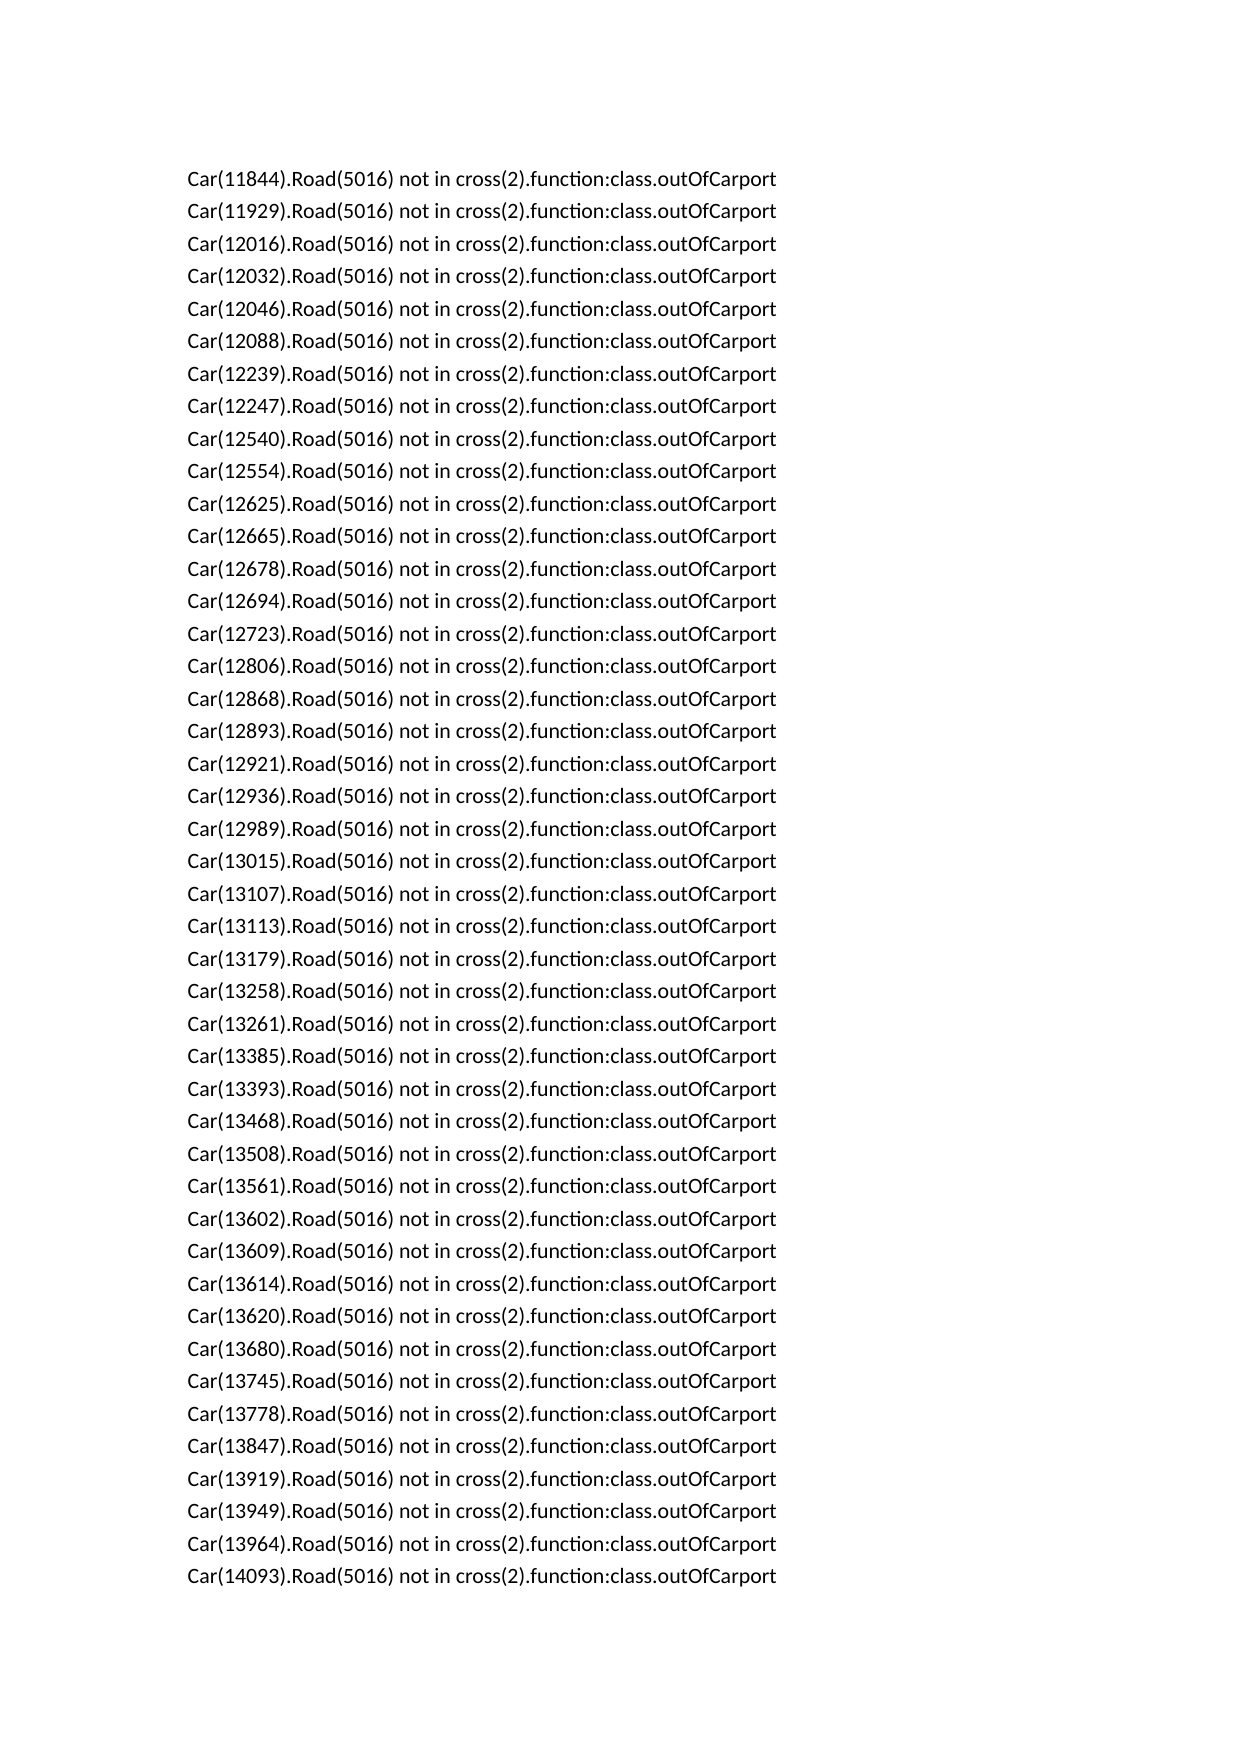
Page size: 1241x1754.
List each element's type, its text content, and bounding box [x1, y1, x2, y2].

text Car(11929).Road(5016) not in cross(2).function:class.outOfCarport [187, 194, 1053, 227]
text Car(13847).Road(5016) not in cross(2).function:class.outOfCarport [187, 1429, 1053, 1462]
text Car(13113).Road(5016) not in cross(2).function:class.outOfCarport [187, 909, 1053, 942]
text Car(13385).Road(5016) not in cross(2).function:class.outOfCarport [187, 1039, 1053, 1072]
text Car(13745).Road(5016) not in cross(2).function:class.outOfCarport [187, 1364, 1053, 1397]
text Car(13680).Road(5016) not in cross(2).function:class.outOfCarport [187, 1332, 1053, 1364]
text Car(12088).Road(5016) not in cross(2).function:class.outOfCarport [187, 324, 1053, 357]
text Car(13778).Road(5016) not in cross(2).function:class.outOfCarport [187, 1397, 1053, 1429]
text Car(12723).Road(5016) not in cross(2).function:class.outOfCarport [187, 617, 1053, 649]
text Car(12868).Road(5016) not in cross(2).function:class.outOfCarport [187, 682, 1053, 714]
text Car(12625).Road(5016) not in cross(2).function:class.outOfCarport [187, 487, 1053, 519]
text Car(12893).Road(5016) not in cross(2).function:class.outOfCarport [187, 714, 1053, 747]
text Car(13261).Road(5016) not in cross(2).function:class.outOfCarport [187, 1007, 1053, 1039]
text Car(12678).Road(5016) not in cross(2).function:class.outOfCarport [187, 552, 1053, 584]
text Car(13393).Road(5016) not in cross(2).function:class.outOfCarport [187, 1072, 1053, 1104]
text Car(11844).Road(5016) not in cross(2).function:class.outOfCarport [187, 162, 1053, 194]
text Car(12665).Road(5016) not in cross(2).function:class.outOfCarport [187, 519, 1053, 552]
text Car(13107).Road(5016) not in cross(2).function:class.outOfCarport [187, 877, 1053, 909]
text Car(13614).Road(5016) not in cross(2).function:class.outOfCarport [187, 1267, 1053, 1299]
text Car(13949).Road(5016) not in cross(2).function:class.outOfCarport [187, 1494, 1053, 1527]
text Car(12032).Road(5016) not in cross(2).function:class.outOfCarport [187, 259, 1053, 292]
text Car(12239).Road(5016) not in cross(2).function:class.outOfCarport [187, 357, 1053, 389]
text Car(12936).Road(5016) not in cross(2).function:class.outOfCarport [187, 779, 1053, 812]
text Car(12921).Road(5016) not in cross(2).function:class.outOfCarport [187, 747, 1053, 779]
text Car(12540).Road(5016) not in cross(2).function:class.outOfCarport [187, 422, 1053, 454]
text Car(13179).Road(5016) not in cross(2).function:class.outOfCarport [187, 942, 1053, 974]
text Car(12806).Road(5016) not in cross(2).function:class.outOfCarport [187, 649, 1053, 682]
text Car(13561).Road(5016) not in cross(2).function:class.outOfCarport [187, 1169, 1053, 1202]
text Car(13508).Road(5016) not in cross(2).function:class.outOfCarport [187, 1137, 1053, 1169]
text Car(12989).Road(5016) not in cross(2).function:class.outOfCarport [187, 812, 1053, 844]
text Car(13602).Road(5016) not in cross(2).function:class.outOfCarport [187, 1202, 1053, 1234]
text Car(13609).Road(5016) not in cross(2).function:class.outOfCarport [187, 1234, 1053, 1267]
text Car(12694).Road(5016) not in cross(2).function:class.outOfCarport [187, 584, 1053, 617]
text Car(13015).Road(5016) not in cross(2).function:class.outOfCarport [187, 844, 1053, 877]
text Car(12247).Road(5016) not in cross(2).function:class.outOfCarport [187, 389, 1053, 422]
text Car(12016).Road(5016) not in cross(2).function:class.outOfCarport [187, 227, 1053, 259]
text Car(13468).Road(5016) not in cross(2).function:class.outOfCarport [187, 1104, 1053, 1137]
text Car(12046).Road(5016) not in cross(2).function:class.outOfCarport [187, 292, 1053, 324]
text Car(13258).Road(5016) not in cross(2).function:class.outOfCarport [187, 974, 1053, 1007]
text Car(13964).Road(5016) not in cross(2).function:class.outOfCarport [187, 1527, 1053, 1559]
text Car(13620).Road(5016) not in cross(2).function:class.outOfCarport [187, 1299, 1053, 1332]
text Car(12554).Road(5016) not in cross(2).function:class.outOfCarport [187, 454, 1053, 487]
text Car(13919).Road(5016) not in cross(2).function:class.outOfCarport [187, 1462, 1053, 1494]
text Car(14093).Road(5016) not in cross(2).function:class.outOfCarport [187, 1559, 1053, 1592]
